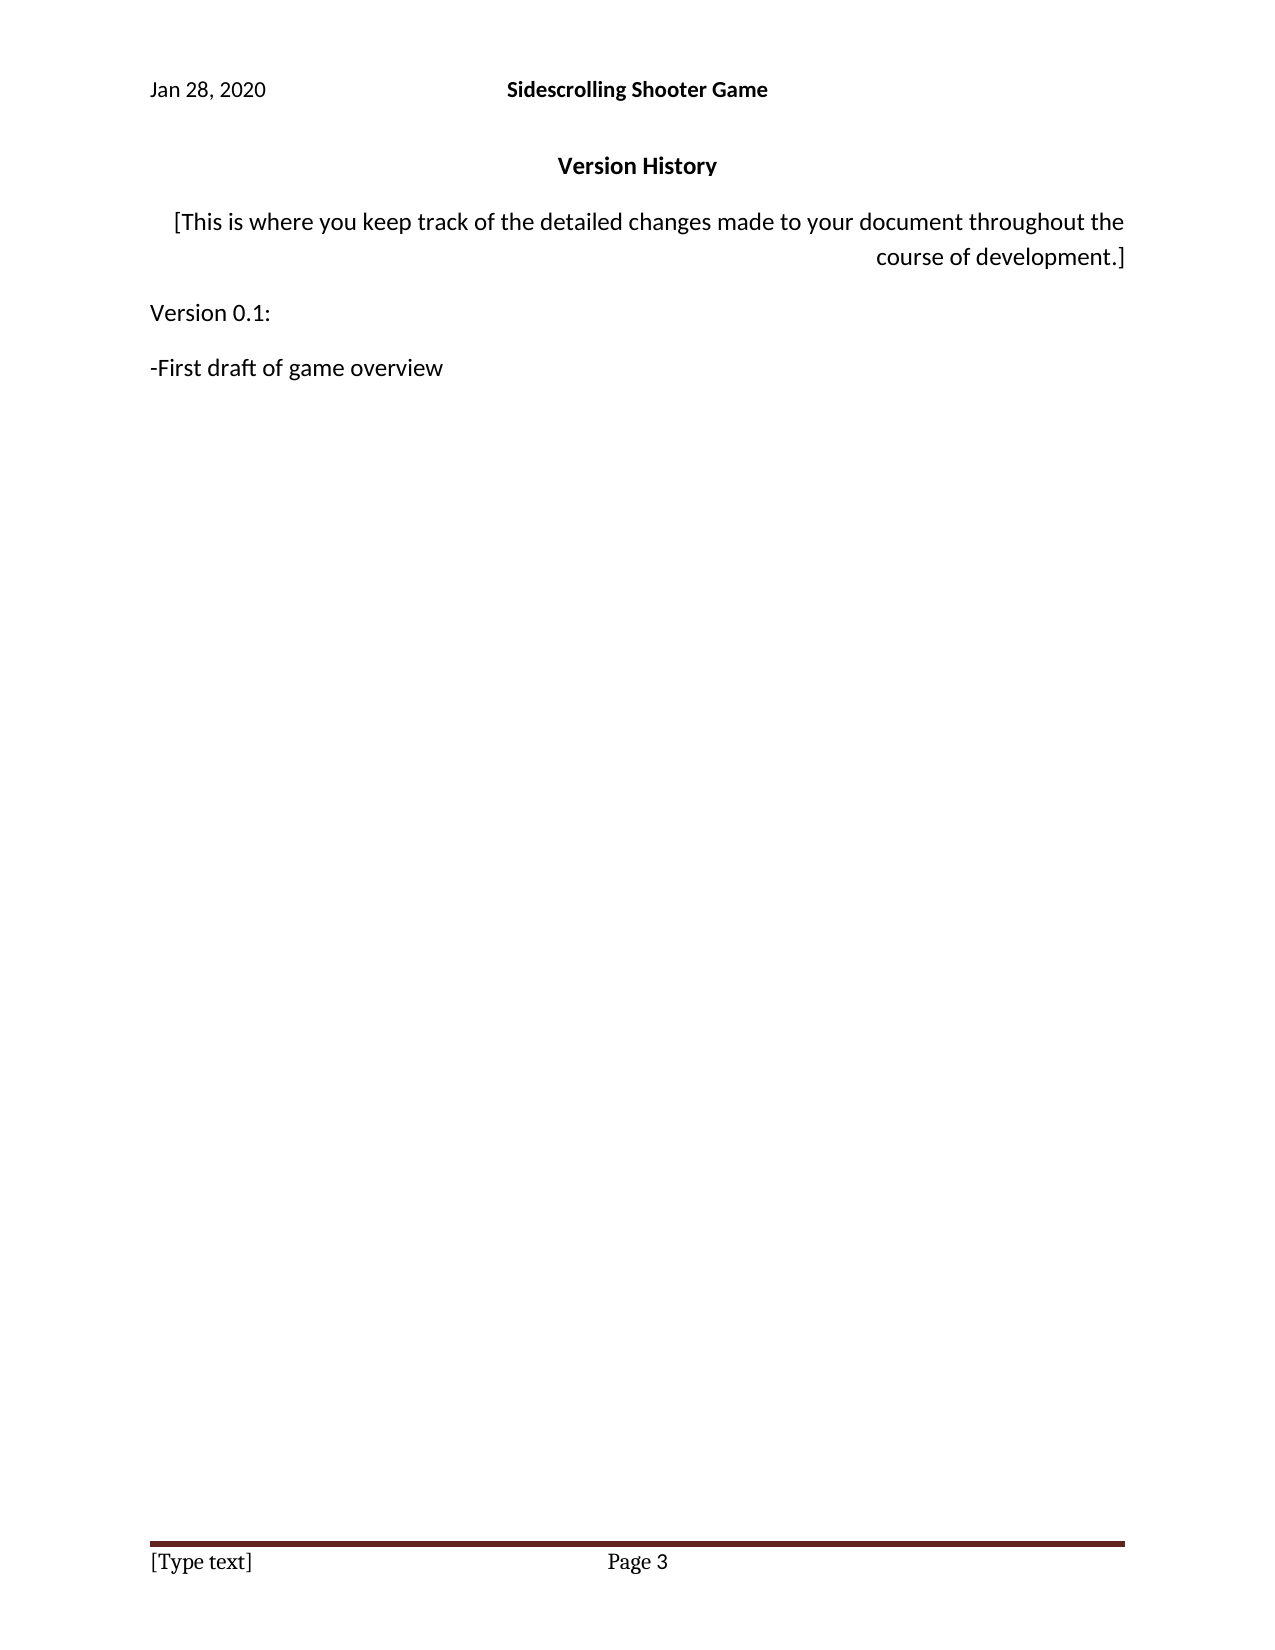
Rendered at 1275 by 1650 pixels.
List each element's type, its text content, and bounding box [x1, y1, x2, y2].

text Version History [150, 150, 1125, 181]
text -First draft of game overview [150, 352, 1125, 383]
text Version 0.1: [150, 297, 1125, 327]
text [This is where you keep track of the detailed changes made to your document throughout the course of development.] [150, 206, 1125, 271]
